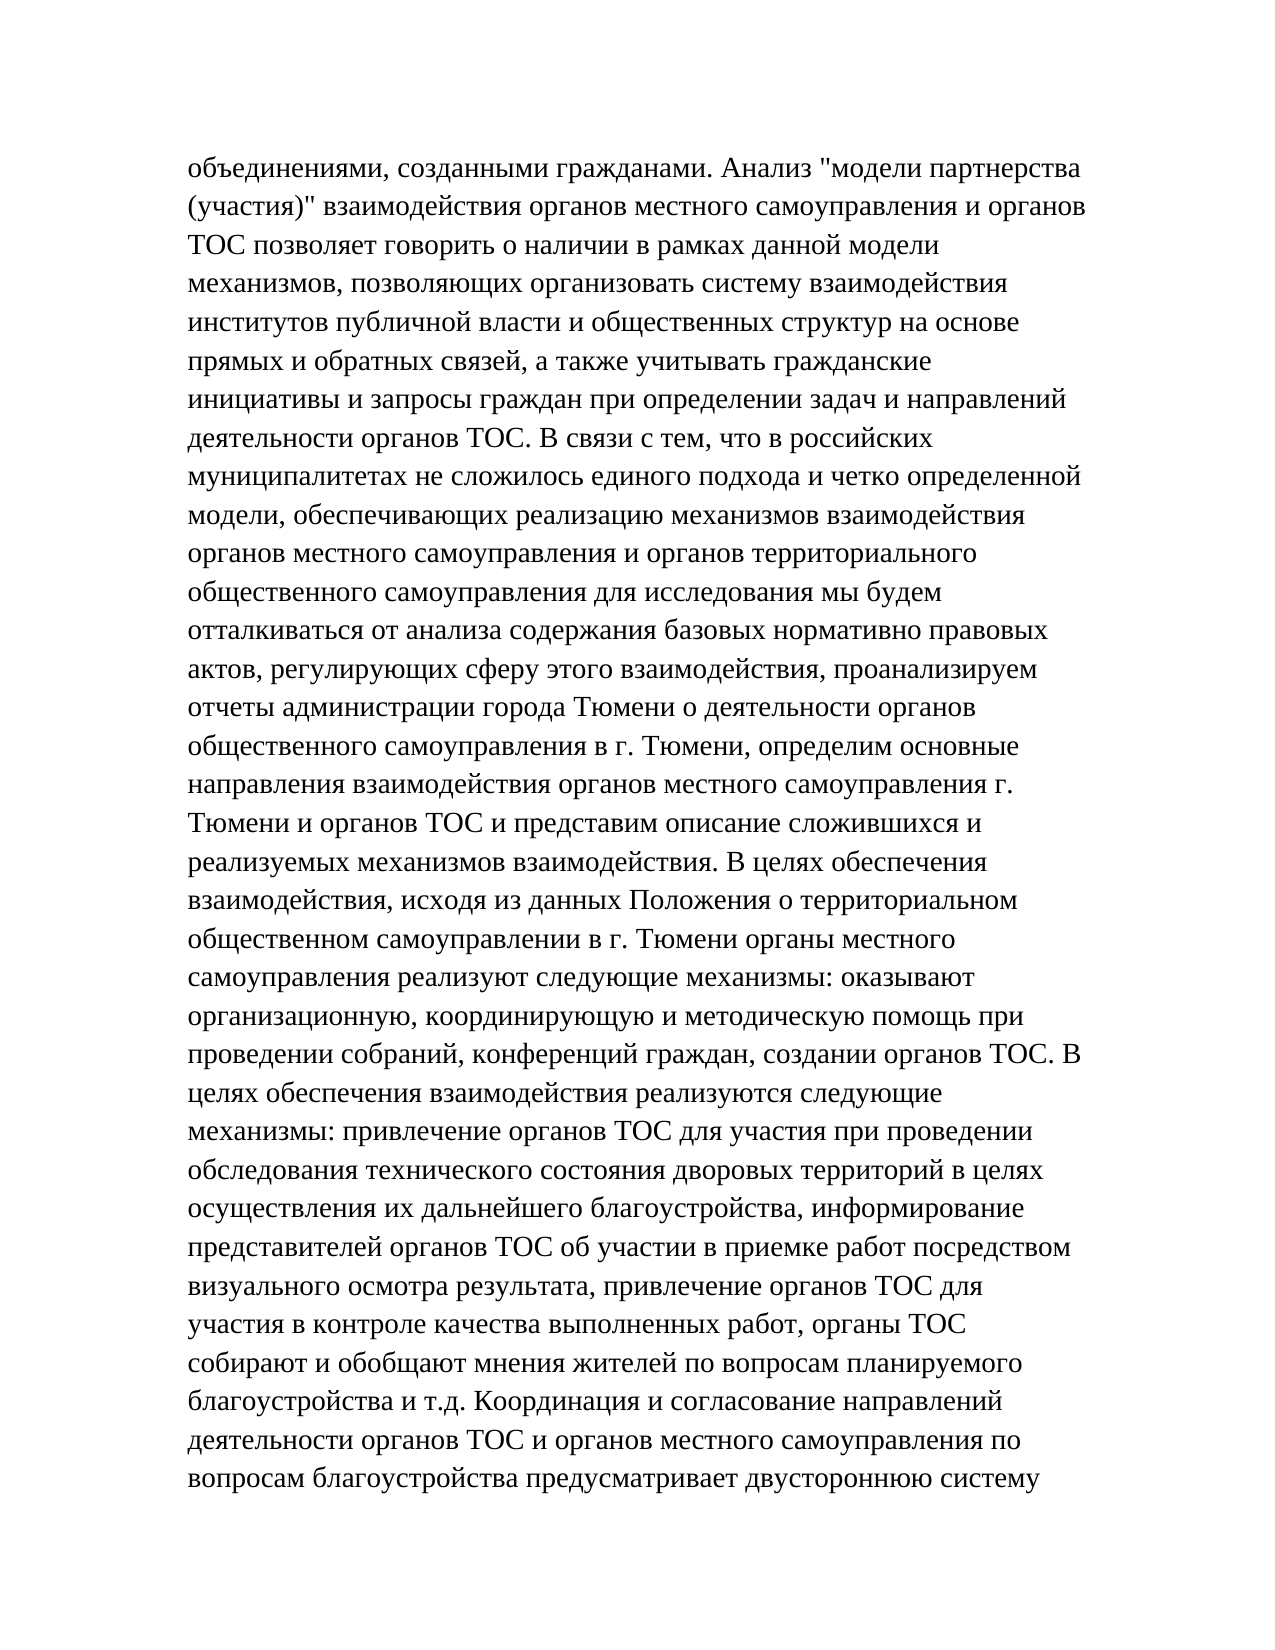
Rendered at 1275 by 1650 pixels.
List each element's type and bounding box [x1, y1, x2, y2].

text [187, 150, 1087, 1494]
